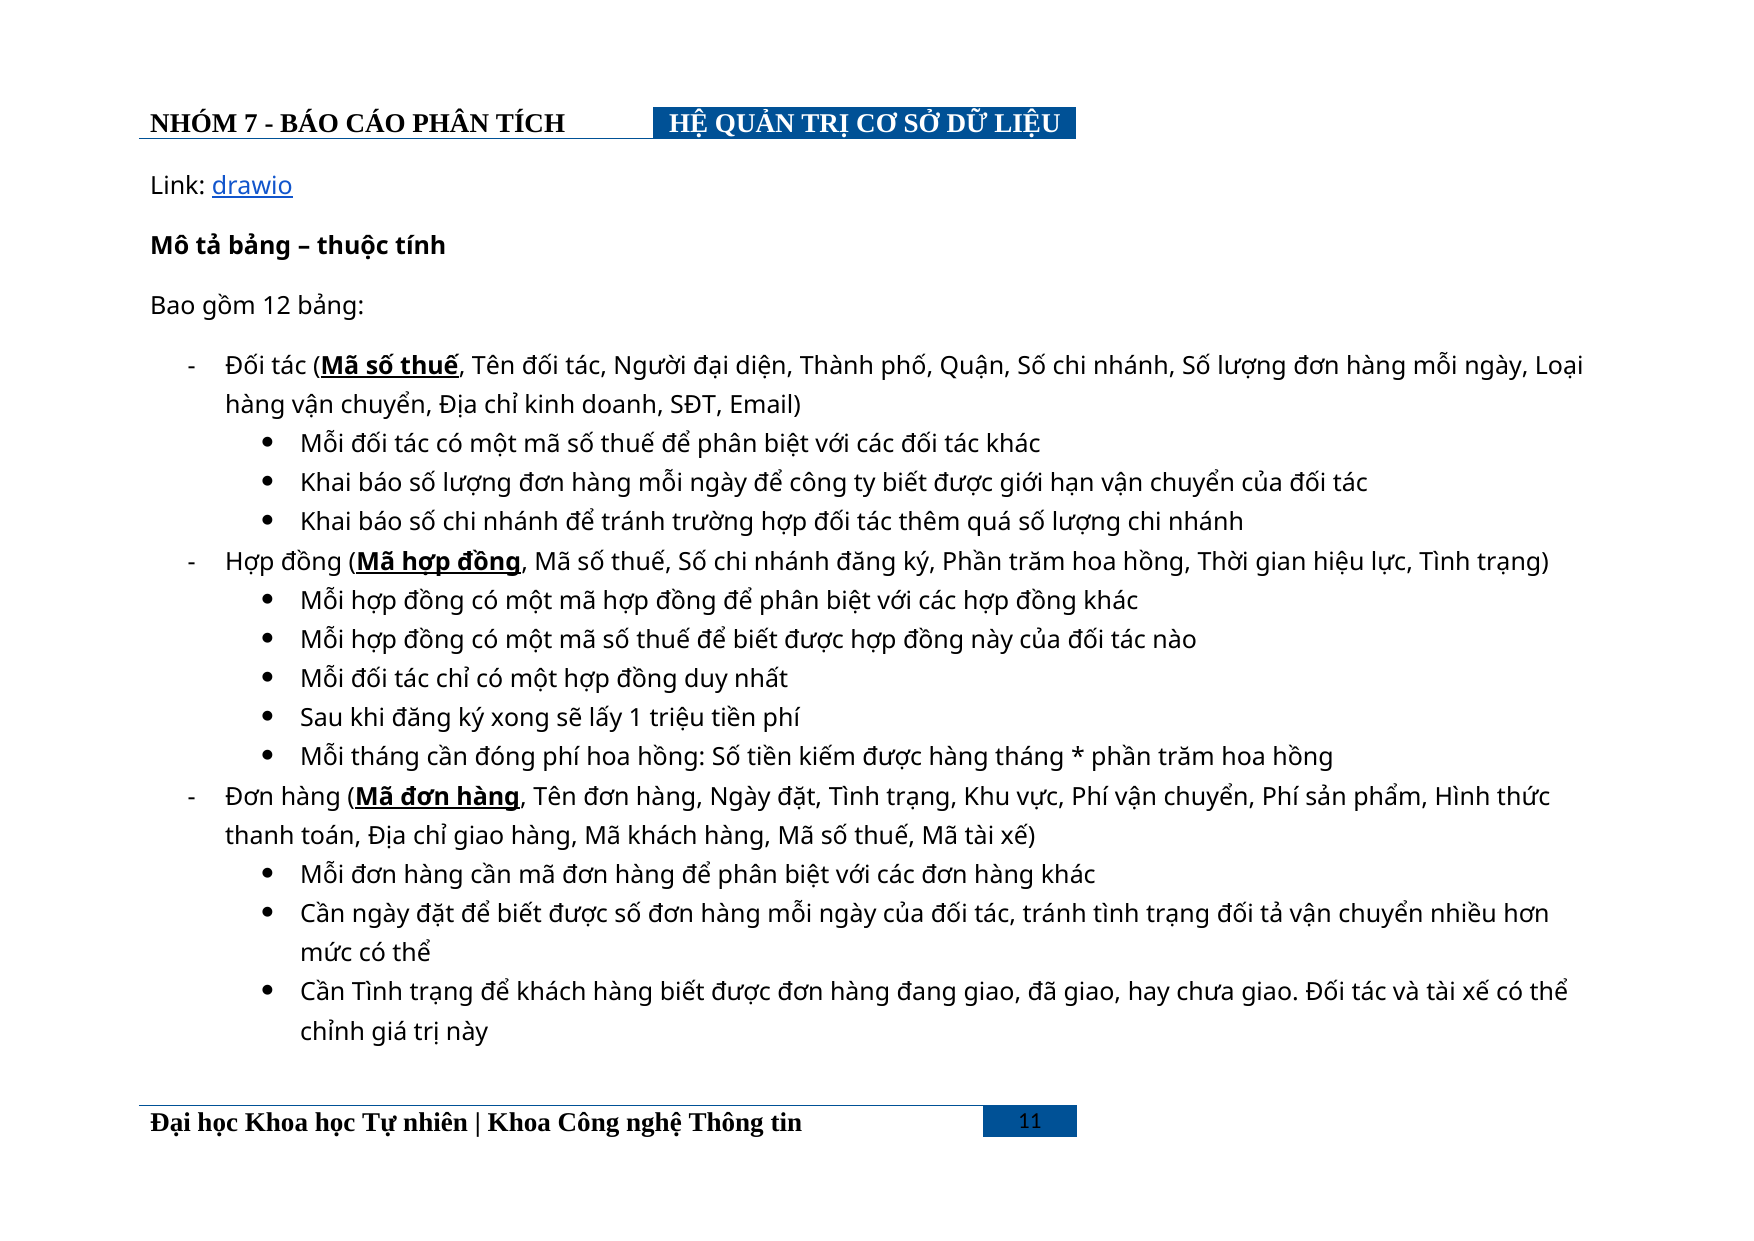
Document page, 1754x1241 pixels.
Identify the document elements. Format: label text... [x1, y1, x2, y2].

list Đối tác (Mã số thuế, Tên đối tác, Người đại diện, Thành phố, Quận, Số chi nhánh, Số lượng đơn hàng mỗi ngày, Loại hàng vận chuyển, Địa chỉ kinh doanh, SĐT, Email) [187, 347, 1604, 421]
list Mỗi tháng cần đóng phí hoa hồng: Số tiền kiếm được hàng tháng * phần trăm hoa hồng [262, 739, 1604, 773]
list Sau khi đăng ký xong sẽ lấy 1 triệu tiền phí [262, 700, 1604, 734]
list Mỗi hợp đồng có một mã số thuế để biết được hợp đồng này của đối tác nào [262, 622, 1604, 656]
list Đơn hàng (Mã đơn hàng, Tên đơn hàng, Ngày đặt, Tình trạng, Khu vực, Phí vận chuyển, Phí sản phẩm, Hình thức thanh toán, Địa chỉ giao hàng, Mã khách hàng, Mã số thuế, Mã tài xế) [187, 778, 1604, 851]
list Cần ngày đặt để biết được số đơn hàng mỗi ngày của đối tác, tránh tình trạng đối tả vận chuyển nhiều hơn mức có thể [262, 896, 1604, 969]
list Mỗi hợp đồng có một mã hợp đồng để phân biệt với các hợp đồng khác [262, 582, 1604, 616]
list Mỗi đơn hàng cần mã đơn hàng để phân biệt với các đơn hàng khác [262, 857, 1604, 891]
list Hợp đồng (Mã hợp đồng, Mã số thuế, Số chi nhánh đăng ký, Phần trăm hoa hồng, Thời gian hiệu lực, Tình trạng) [187, 543, 1604, 577]
list Mỗi đối tác có một mã số thuế để phân biệt với các đối tác khác [262, 426, 1604, 460]
list Cần Tình trạng để khách hàng biết được đơn hàng đang giao, đã giao, hay chưa giao. Đối tác và tài xế có thể chỉnh giá trị này [262, 974, 1604, 1047]
list Khai báo số lượng đơn hàng mỗi ngày để công ty biết được giới hạn vận chuyển của đối tác [262, 465, 1604, 499]
text Mô tả bảng – thuộc tính [150, 227, 1604, 261]
text Bao gồm 12 bảng: [150, 287, 1604, 321]
list Khai báo số chi nhánh để tránh trường hợp đối tác thêm quá số lượng chi nhánh [262, 504, 1604, 538]
text Link: drawio [150, 167, 1604, 201]
list Mỗi đối tác chỉ có một hợp đồng duy nhất [262, 661, 1604, 695]
